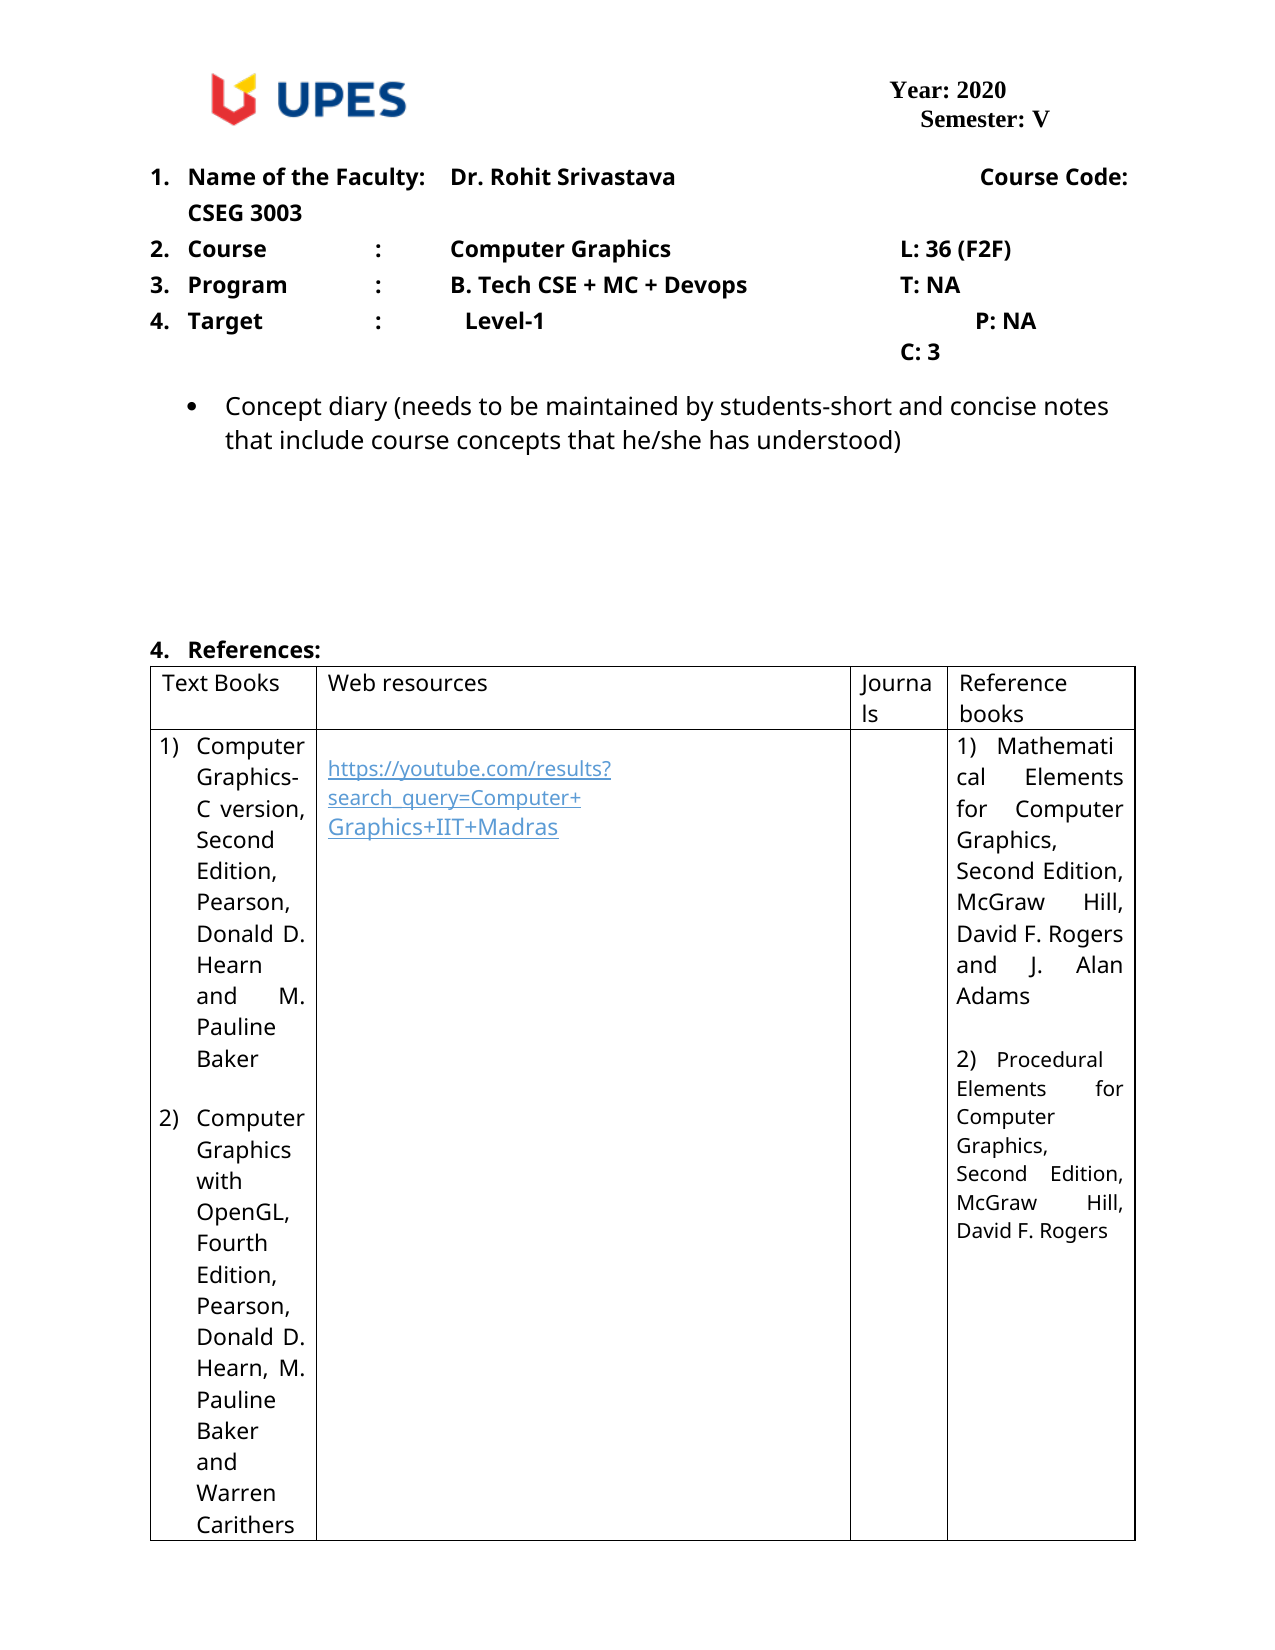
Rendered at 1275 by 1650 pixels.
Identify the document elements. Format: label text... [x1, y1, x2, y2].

picture [199, 63, 419, 136]
table_header Reference books [948, 667, 1134, 729]
list References: [150, 634, 1134, 666]
table_cell https://youtube.com/results?search_query=Computer+ Graphics+IIT+Madras [317, 730, 850, 1540]
table_cell [851, 730, 947, 1540]
list Concept diary (needs to be maintained by students-short and concise notes that include course concepts that he/she has understood) [187, 388, 1134, 456]
table_header Text Books [151, 667, 316, 729]
table_header Journals [851, 667, 947, 729]
table_header Web resources [317, 667, 850, 729]
